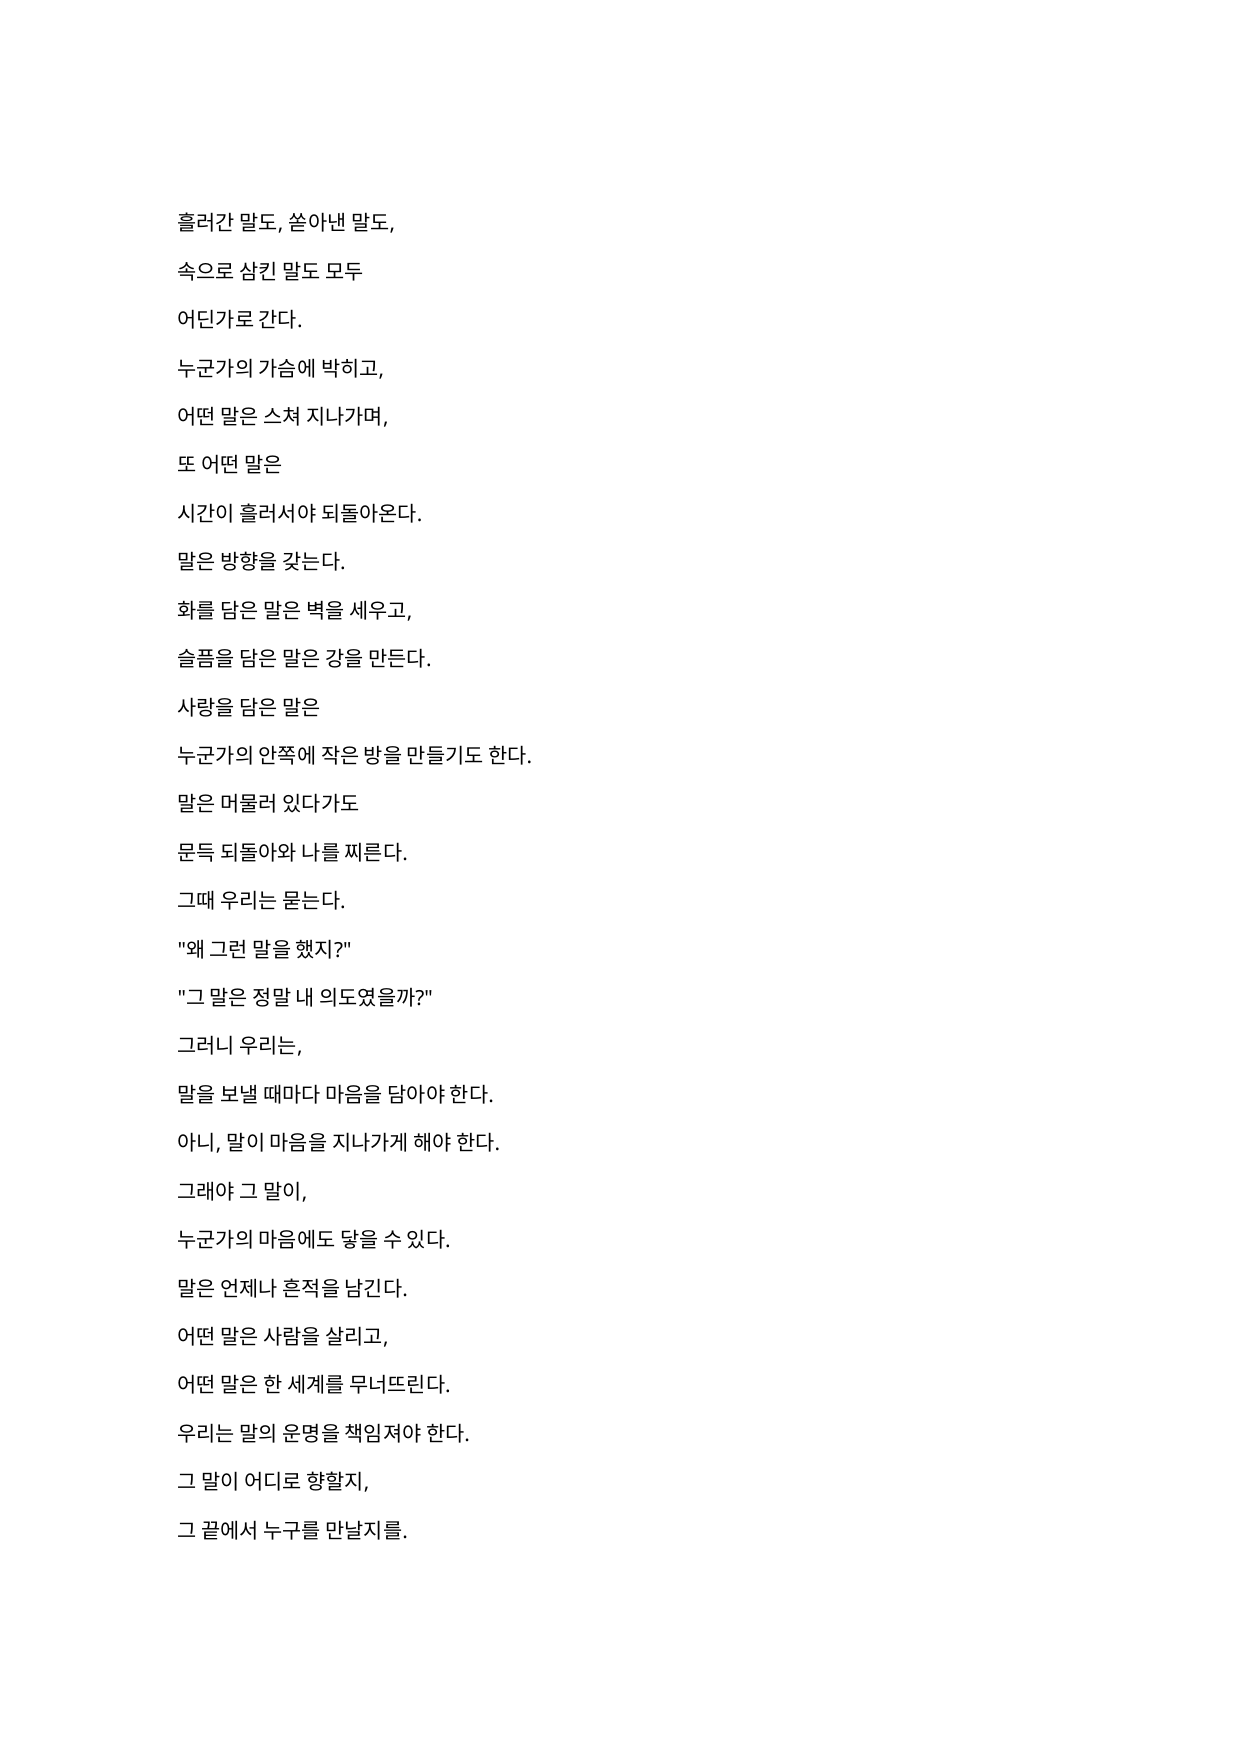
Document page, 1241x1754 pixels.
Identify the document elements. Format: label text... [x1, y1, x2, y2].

text 말을 보낼 때마다 마음을 담아야 한다. [177, 1078, 1063, 1108]
text 어떤 말은 한 세계를 무너뜨린다. [177, 1369, 1063, 1399]
text 그러니 우리는, [177, 1030, 1063, 1060]
text 사랑을 담은 말은 [177, 691, 1063, 721]
text 우리는 말의 운명을 책임져야 한다. [177, 1417, 1063, 1447]
text 화를 담은 말은 벽을 세우고, [177, 594, 1063, 624]
text 문득 되돌아와 나를 찌른다. [177, 836, 1063, 866]
text 또 어떤 말은 [177, 449, 1063, 479]
text 흘러간 말도, 쏟아낸 말도, [177, 207, 1063, 237]
text 말은 언제나 흔적을 남긴다. [177, 1272, 1063, 1302]
text "왜 그런 말을 했지?" [177, 933, 1063, 963]
text 어딘가로 간다. [177, 303, 1063, 334]
text 말은 방향을 갖는다. [177, 546, 1063, 576]
text 어떤 말은 사람을 살리고, [177, 1320, 1063, 1351]
text 누군가의 마음에도 닿을 수 있다. [177, 1223, 1063, 1254]
text 어떤 말은 스쳐 지나가며, [177, 400, 1063, 431]
text 그때 우리는 묻는다. [177, 884, 1063, 915]
text 그 말이 어디로 향할지, [177, 1466, 1063, 1496]
text 그래야 그 말이, [177, 1175, 1063, 1205]
text 누군가의 안쪽에 작은 방을 만들기도 한다. [177, 739, 1063, 769]
text 속으로 삼킨 말도 모두 [177, 255, 1063, 285]
text 말은 머물러 있다가도 [177, 788, 1063, 818]
text 그 끝에서 누구를 만날지를. [177, 1514, 1063, 1544]
text 시간이 흘러서야 되돌아온다. [177, 497, 1063, 527]
text "그 말은 정말 내 의도였을까?" [177, 981, 1063, 1012]
text 누군가의 가슴에 박히고, [177, 352, 1063, 382]
text 아니, 말이 마음을 지나가게 해야 한다. [177, 1127, 1063, 1157]
text 슬픔을 담은 말은 강을 만든다. [177, 642, 1063, 673]
